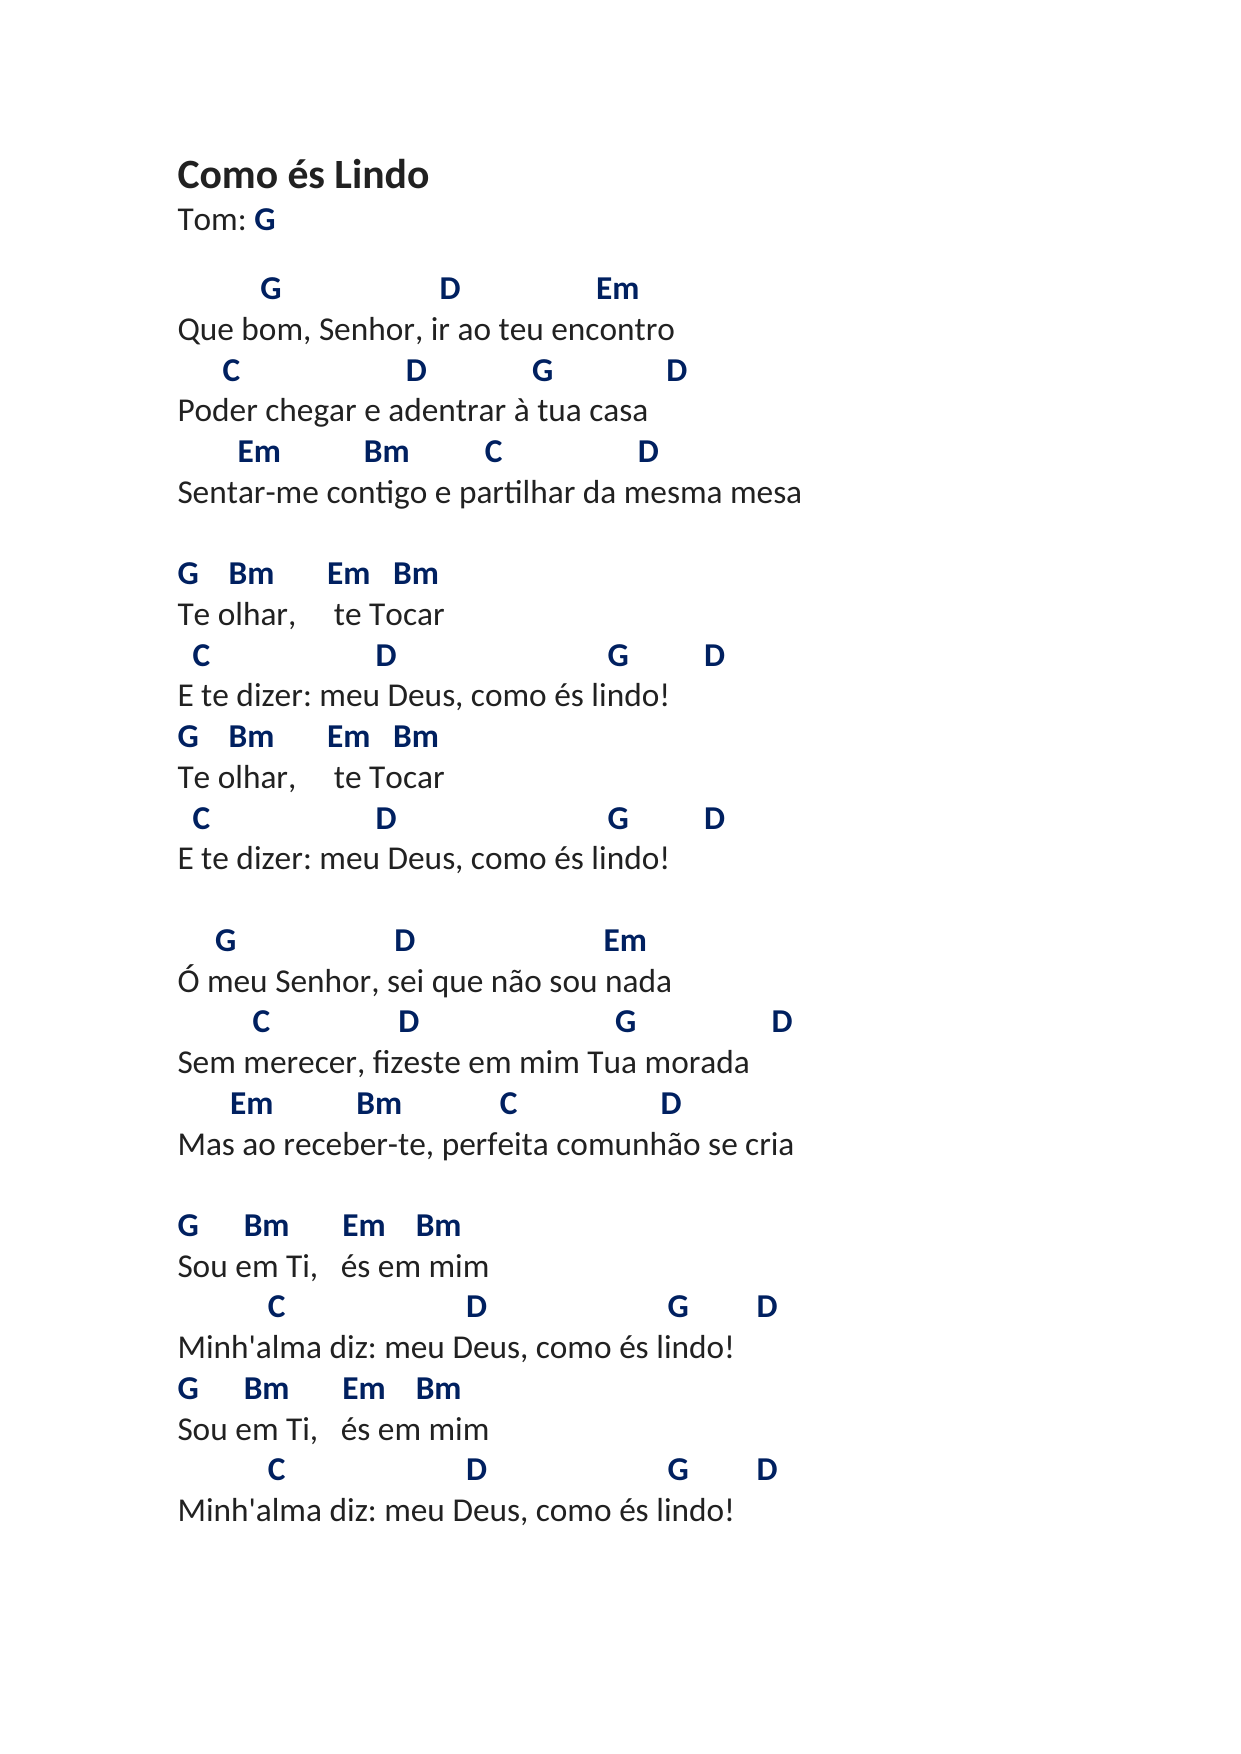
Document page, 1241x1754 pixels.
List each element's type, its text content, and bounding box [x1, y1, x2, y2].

text C D G D [177, 1000, 1063, 1041]
text Sentar-me contigo e partilhar da mesma mesa [177, 471, 1063, 512]
text Te olhar, te Tocar [177, 593, 1063, 634]
text Te olhar, te Tocar [177, 756, 1063, 797]
text G D Em [177, 919, 1063, 959]
text C D G D [177, 797, 1063, 837]
text Minh'alma diz: meu Deus, como és lindo! [177, 1326, 1063, 1367]
text E te dizer: meu Deus, como és lindo! [177, 674, 1063, 715]
text Poder chegar e adentrar à tua casa [177, 389, 1063, 430]
text G D Em [177, 267, 1063, 308]
text Sou em Ti, és em mim [177, 1408, 1063, 1448]
text C D G D [177, 1448, 1063, 1489]
text G Bm Em Bm [177, 1367, 1063, 1408]
text Tom: G [177, 198, 1063, 239]
text Sou em Ti, és em mim [177, 1245, 1063, 1285]
text Mas ao receber-te, perfeita comunhão se cria [177, 1122, 1063, 1163]
text Em Bm C D [177, 430, 1063, 471]
text Minh'alma diz: meu Deus, como és lindo! [177, 1489, 1063, 1530]
text C D G D [177, 1285, 1063, 1326]
text C D G D [177, 634, 1063, 674]
text Sem merecer, fizeste em mim Tua morada [177, 1041, 1063, 1082]
text Em Bm C D [177, 1082, 1063, 1122]
text G Bm Em Bm [177, 552, 1063, 593]
text G Bm Em Bm [177, 1204, 1063, 1245]
text E te dizer: meu Deus, como és lindo! [177, 837, 1063, 878]
text C D G D [177, 349, 1063, 389]
text G Bm Em Bm [177, 715, 1063, 756]
text Que bom, Senhor, ir ao teu encontro [177, 308, 1063, 349]
text Como és Lindo [177, 148, 1063, 198]
text Ó meu Senhor, sei que não sou nada [177, 959, 1063, 1000]
